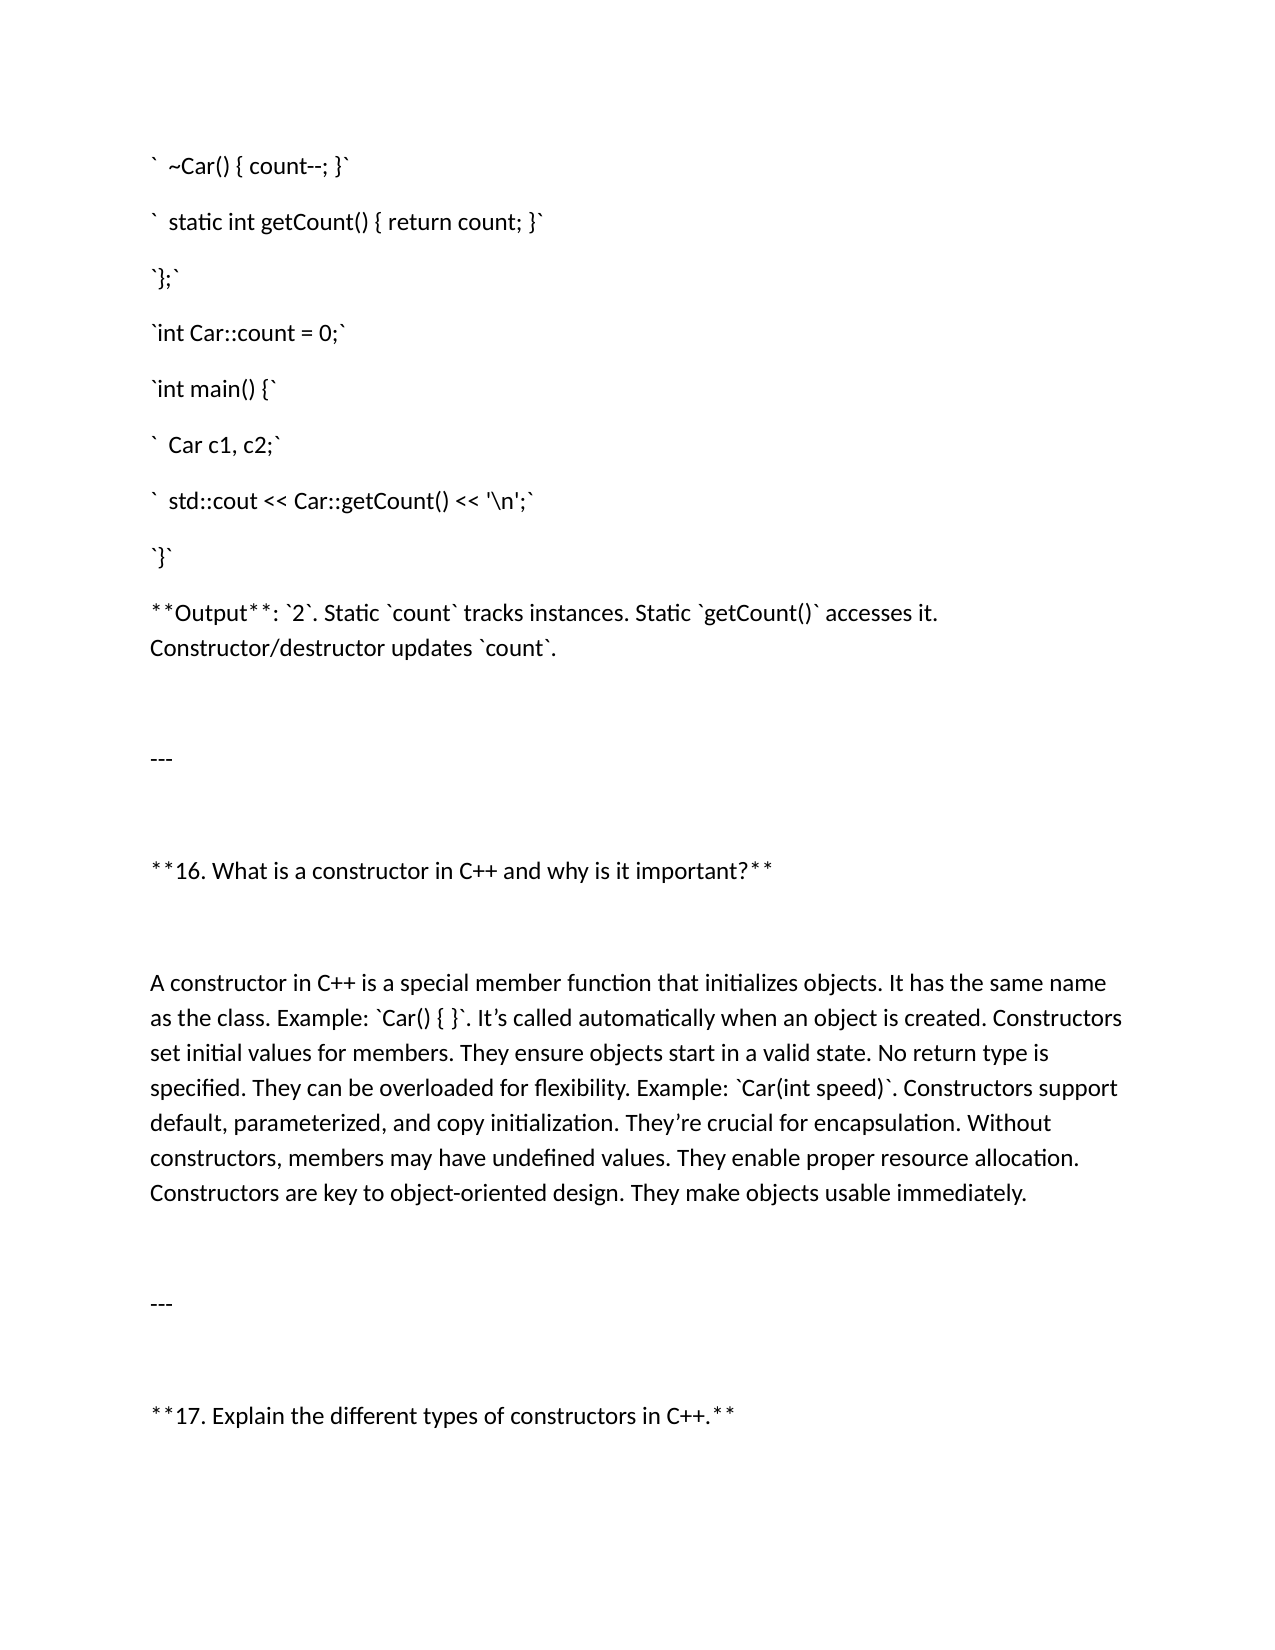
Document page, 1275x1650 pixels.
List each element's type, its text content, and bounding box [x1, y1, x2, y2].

text **16. What is a constructor in C++ and why is it important?** [150, 855, 1125, 886]
text ` Car c1, c2;` [150, 429, 1125, 460]
text ` static int getCount() { return count; }` [150, 206, 1125, 236]
text --- [150, 743, 1125, 774]
text `}` [150, 541, 1125, 571]
text `int Car::count = 0;` [150, 317, 1125, 348]
text --- [150, 1288, 1125, 1319]
text ` std::cout << Car::getCount() << '\n';` [150, 485, 1125, 516]
text `int main() {` [150, 373, 1125, 404]
text **Output**: `2`. Static `count` tracks instances. Static `getCount()` accesses it. Constructor/destructor updates `count`. [150, 597, 1125, 662]
text ` ~Car() { count--; }` [150, 150, 1125, 181]
text **17. Explain the different types of constructors in C++.** [150, 1400, 1125, 1431]
text `};` [150, 262, 1125, 292]
text A constructor in C++ is a special member function that initializes objects. It has the same name as the class. Example: `Car() { }`. It’s called automatically when an object is created. Constructors set initial values for members. They ensure objects start in a valid state. No return type is specified. They can be overloaded for flexibility. Example: `Car(int speed)`. Constructors support default, parameterized, and copy initialization. They’re crucial for encapsulation. Without constructors, members may have undefined values. They enable proper resource allocation. Constructors are key to object-oriented design. They make objects usable immediately. [150, 967, 1125, 1207]
